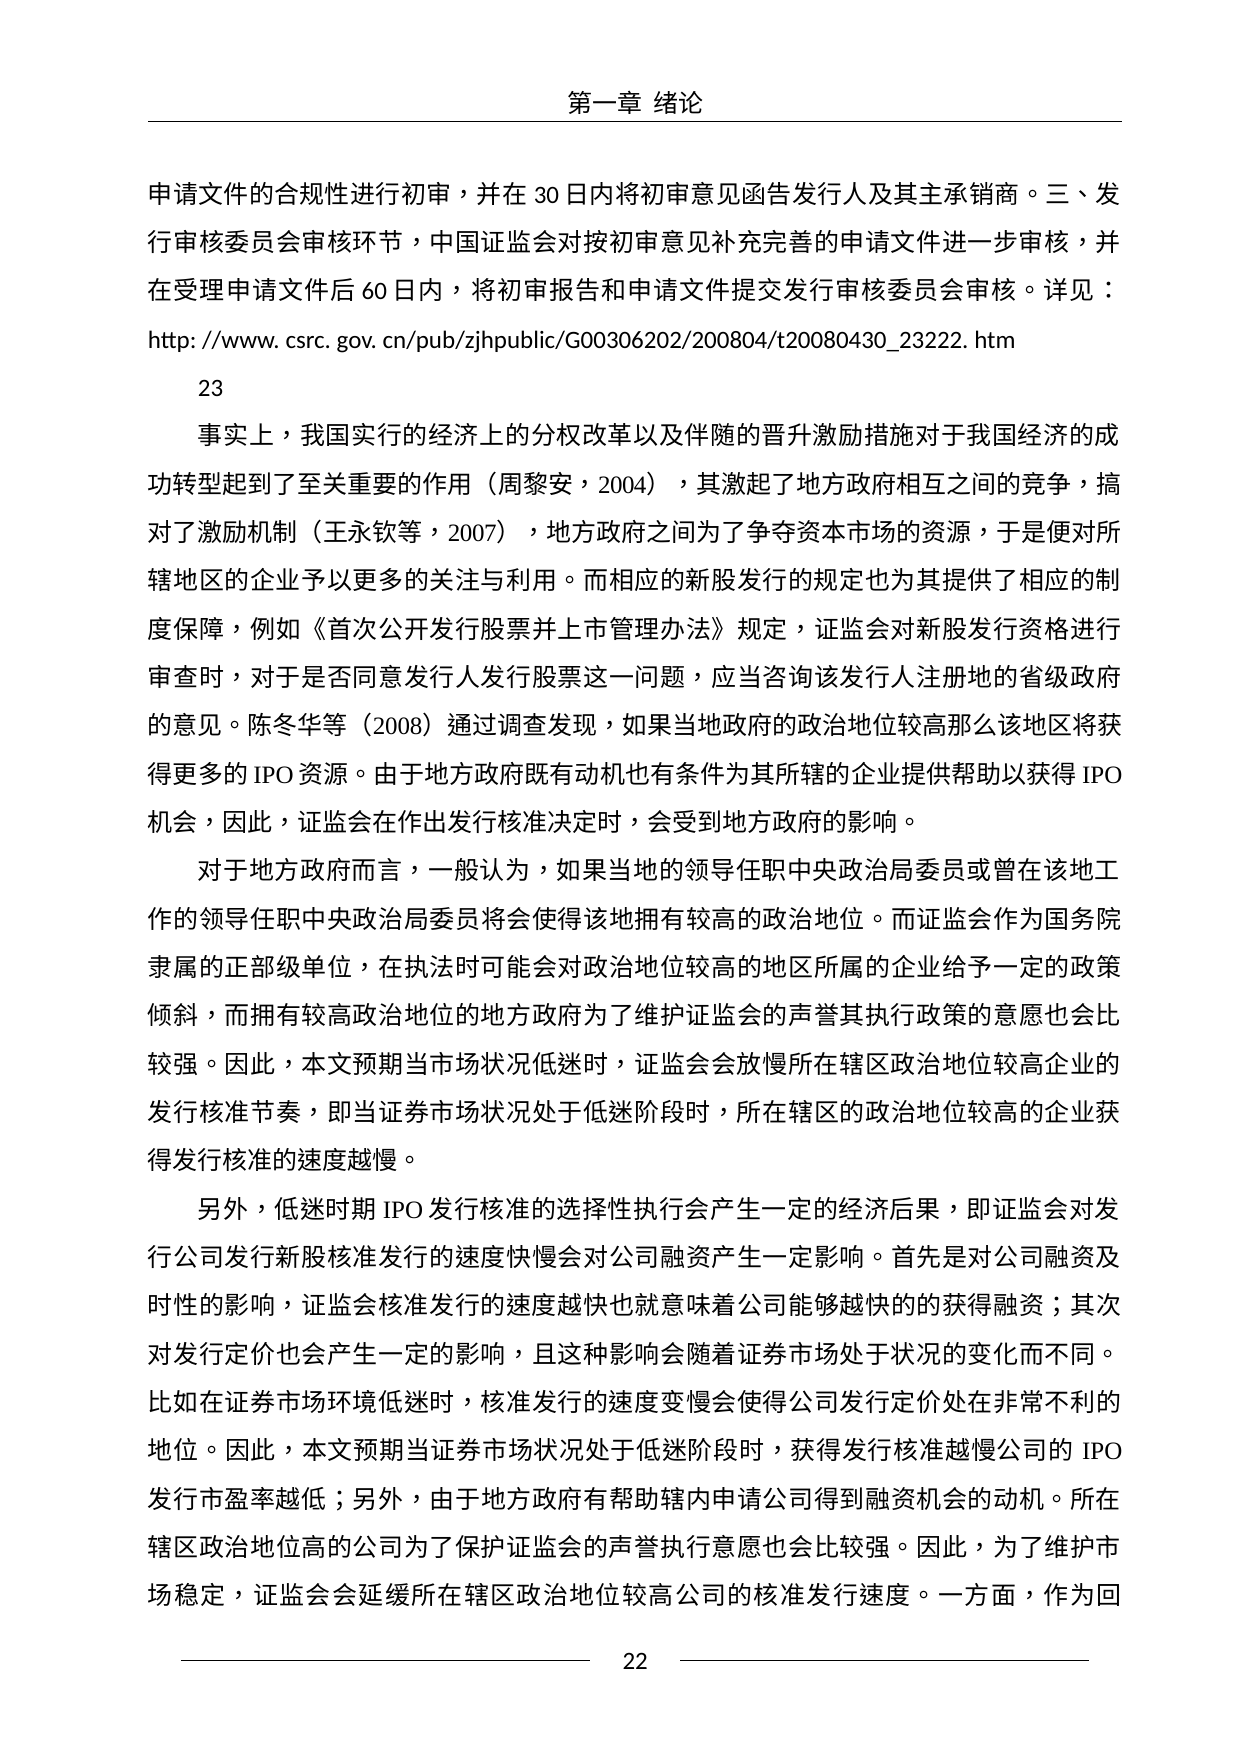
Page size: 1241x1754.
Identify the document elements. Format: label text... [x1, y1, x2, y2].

text 事实上，我国实行的经济上的分权改革以及伴随的晋升激励措施对于我国经济的成功转型起到了至关重要的作用（周黎安，2004），其激起了地方政府相互之间的竞争，搞对了激励机制（王永钦等，2007），地方政府之间为了争夺资本市场的资源，于是便对所辖地区的企业予以更多的关注与利用。而相应的新股发行的规定也为其提供了相应的制度保障，例如《首次公开发行股票并上市管理办法》规定，证监会对新股发行资格进行审查时，对于是否同意发行人发行股票这一问题，应当咨询该发行人注册地的省级政府的意见。陈冬华等（2008）通过调查发现，如果当地政府的政治地位较高那么该地区将获得更多的IPO资源。由于地方政府既有动机也有条件为其所辖的企业提供帮助以获得IPO机会，因此，证监会在作出发行核准决定时，会受到地方政府的影响。 [148, 403, 1122, 838]
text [148, 1176, 1122, 1611]
text 23 [148, 354, 1122, 403]
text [148, 161, 1122, 354]
text 对于地方政府而言，一般认为，如果当地的领导任职中央政治局委员或曾在该地工作的领导任职中央政治局委员将会使得该地拥有较高的政治地位。而证监会作为国务院隶属的正部级单位，在执法时可能会对政治地位较高的地区所属的企业给予一定的政策倾斜，而拥有较高政治地位的地方政府为了维护证监会的声誉其执行政策的意愿也会比较强。因此，本文预期当市场状况低迷时，证监会会放慢所在辖区政治地位较高企业的发行核准节奏，即当证券市场状况处于低迷阶段时，所在辖区的政治地位较高的企业获得发行核准的速度越慢。 [148, 838, 1122, 1176]
